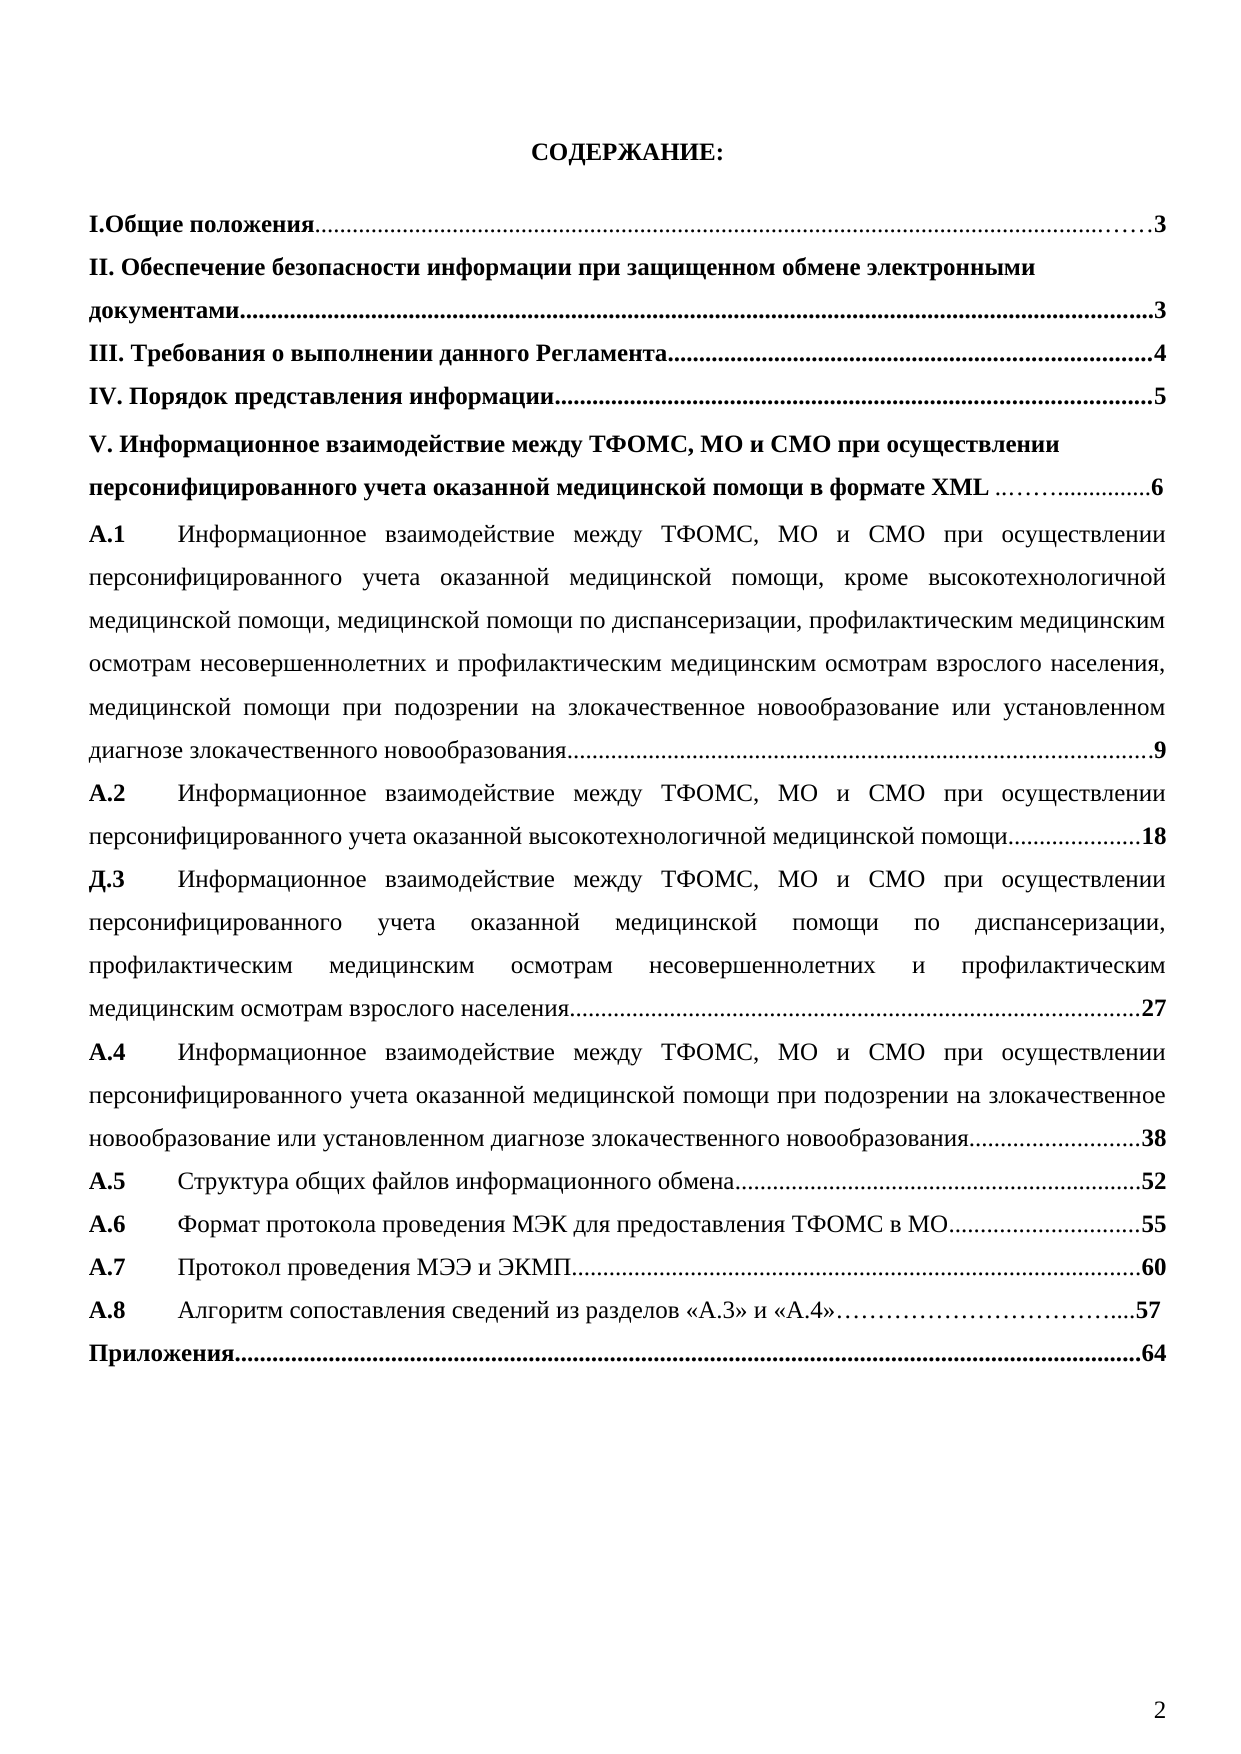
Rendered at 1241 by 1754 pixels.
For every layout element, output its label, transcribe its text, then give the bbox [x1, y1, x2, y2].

text СОДЕРЖАНИЕ: [89, 137, 1166, 166]
text А.8 Алгоритм сопоставления сведений из разделов «А.3» и «А.4»……………………………....57 [89, 1295, 1166, 1324]
text I.Общие положения ……3 [89, 209, 1166, 238]
text Приложения 64 [89, 1338, 1166, 1367]
text Д.3 Информационное взаимодействие между ТФОМС, МО и СМО при осуществлении персонифицированного учета оказанной медицинской помощи по диспансеризации, профилактическим медицинским осмотрам несовершеннолетних и профилактическим медицинским осмотрам взрослого населения 27 [89, 864, 1166, 1022]
text IV. Порядок представления информации 5 [89, 381, 1166, 410]
text V. Информационное взаимодействие между ТФОМС, МО и СМО при осуществлении персонифицированного учета оказанной медицинской помощи в формате XML ..……...............6 [89, 429, 1211, 501]
text А.2 Информационное взаимодействие между ТФОМС, МО и СМО при осуществлении персонифицированного учета оказанной высокотехнологичной медицинской помощи 18 [89, 778, 1166, 850]
text II. Обеспечение безопасности информации при защищенном обмене электронными документами ....3 [89, 252, 1166, 324]
text А.4 Информационное взаимодействие между ТФОМС, МО и СМО при осуществлении персонифицированного учета оказанной медицинской помощи при подозрении на злокачественное новообразование или установленном диагнозе злокачественного новообразования 38 [89, 1037, 1166, 1152]
text III. Требования о выполнении данного Регламента 4 [89, 338, 1166, 367]
text А.7 Протокол проведения МЭЭ и ЭКМП 60 [89, 1252, 1166, 1281]
text А.5 Структура общих файлов информационного обмена 52 [89, 1166, 1166, 1195]
text А.6 Формат протокола проведения МЭК для предоставления ТФОМС в МО 55 [89, 1209, 1166, 1238]
text А.1 Информационное взаимодействие между ТФОМС, МО и СМО при осуществлении персонифицированного учета оказанной медицинской помощи, кроме высокотехнологичной медицинской помощи, медицинской помощи по диспансеризации, профилактическим медицинским осмотрам несовершеннолетних и профилактическим медицинским осмотрам взрослого населения, медицинской помощи при подозрении на злокачественное новообразование или установленном диагнозе злокачественного новообразования .9 [89, 519, 1166, 763]
